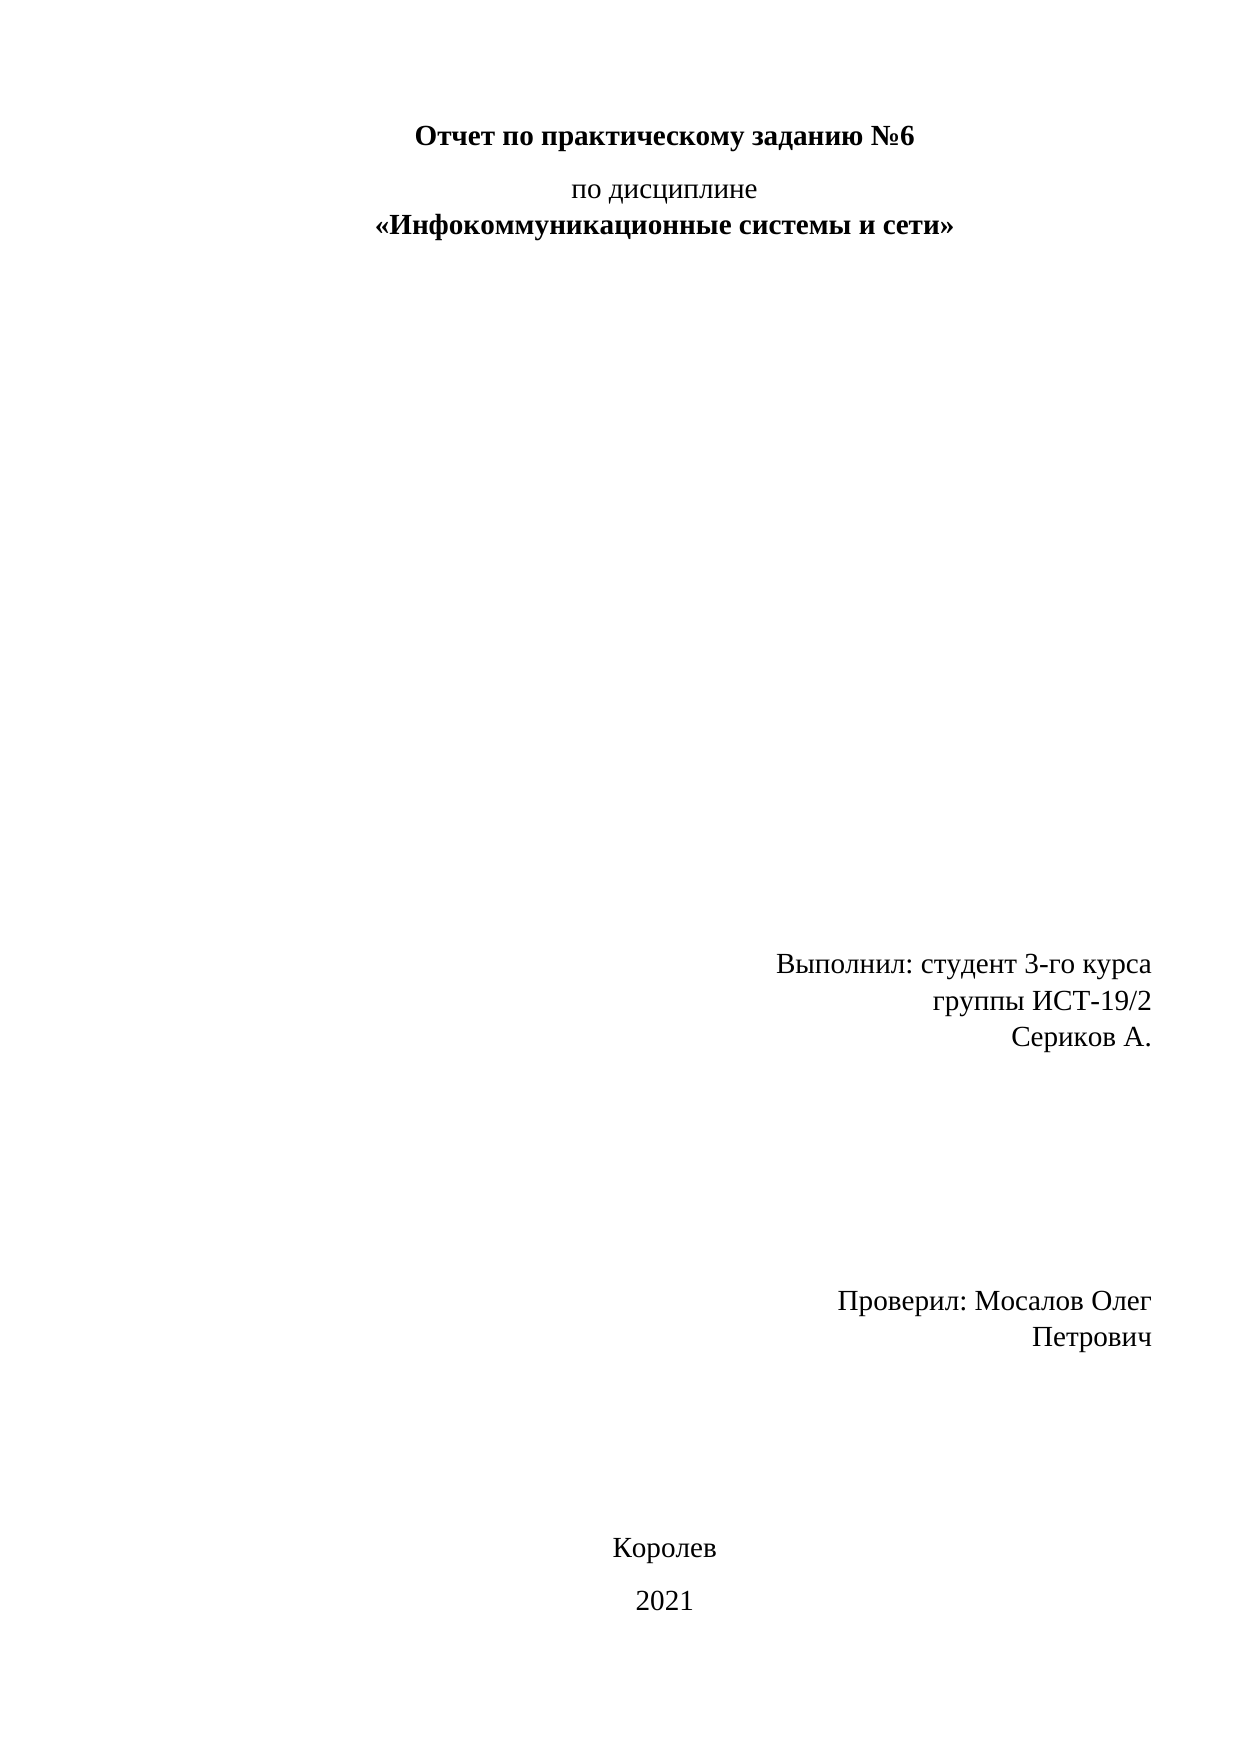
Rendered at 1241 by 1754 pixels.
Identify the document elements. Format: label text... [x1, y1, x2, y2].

text Королев [177, 1530, 1152, 1564]
text Выполнил: студент 3-го курса группы ИСТ-19/2 Сериков А. [177, 946, 1152, 1052]
text 2021 [177, 1583, 1152, 1617]
text по дисциплине «Инфокоммуникационные системы и сети» [177, 171, 1152, 241]
text Отчет по практическому заданию №6 [177, 118, 1152, 152]
text Проверил: Мосалов Олег Петрович [177, 1283, 1152, 1352]
